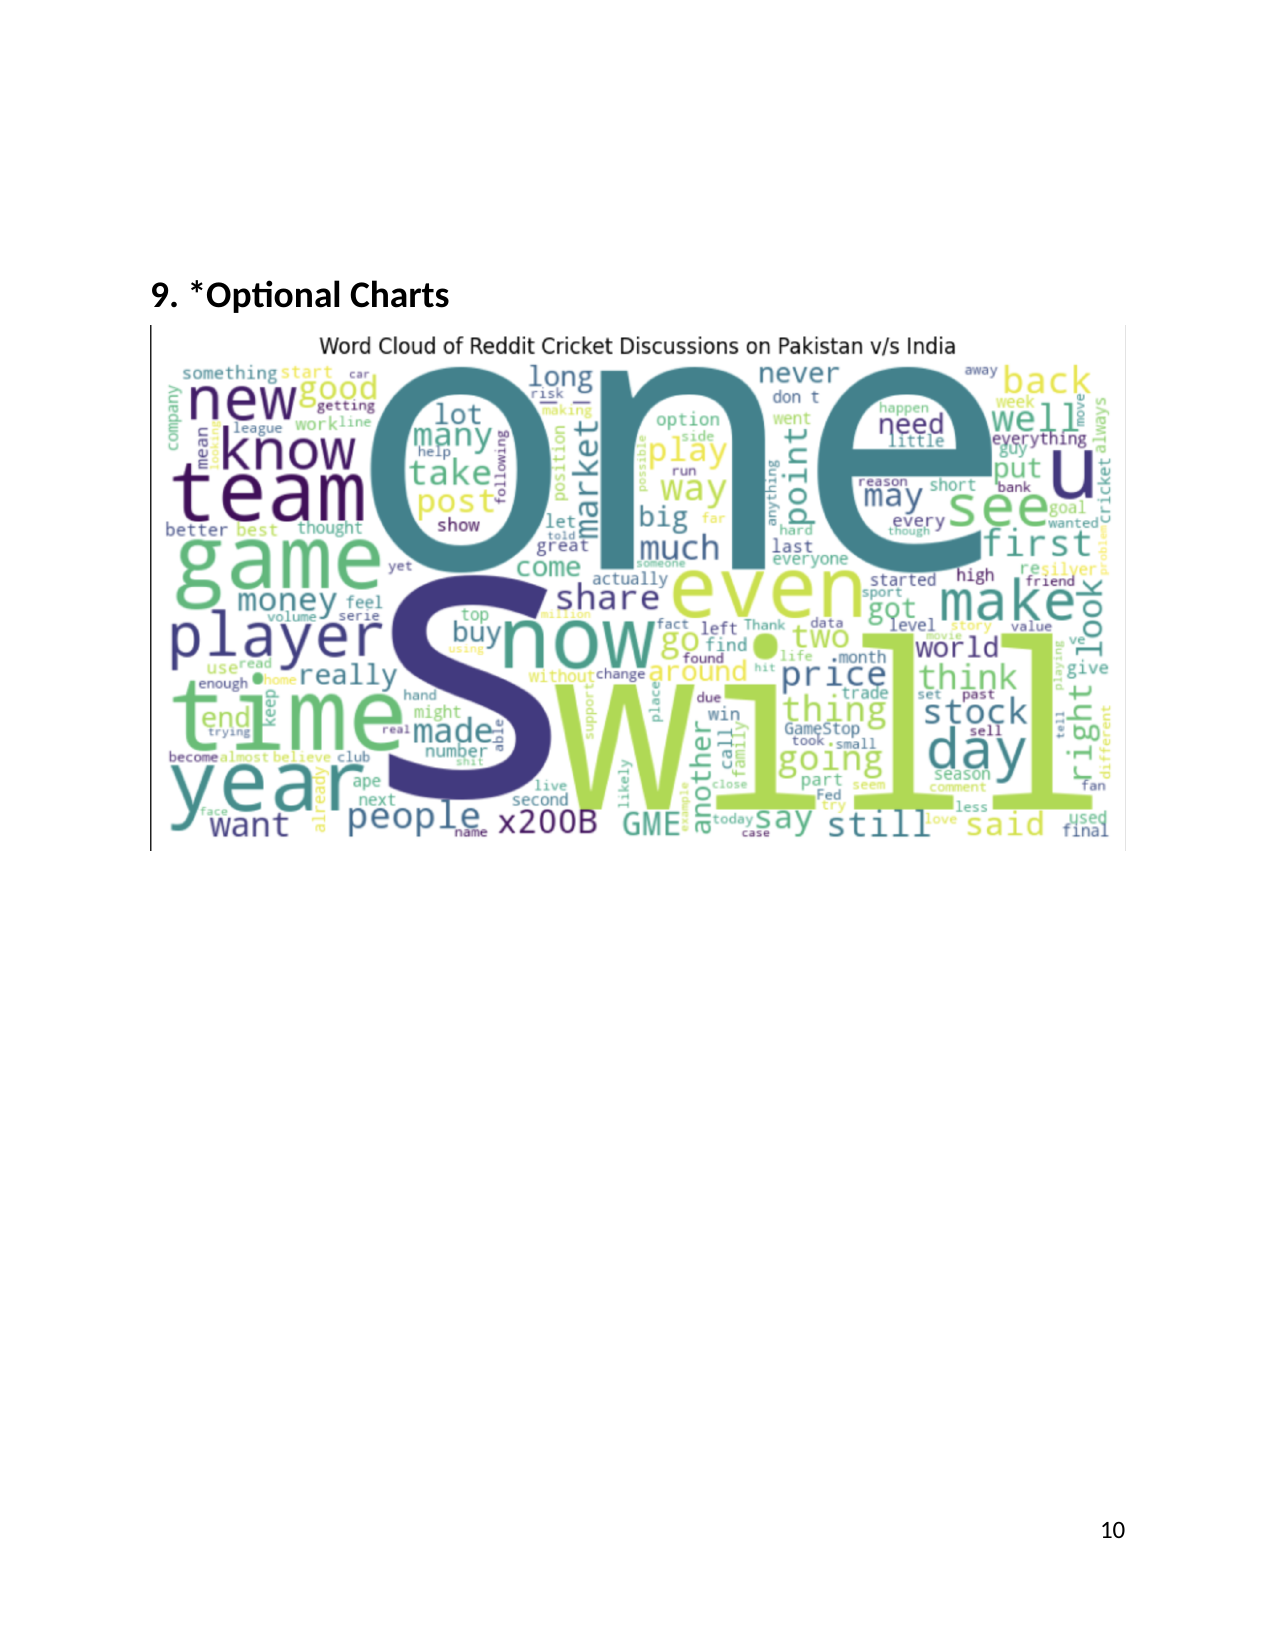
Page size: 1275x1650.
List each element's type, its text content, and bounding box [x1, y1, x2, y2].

picture [150, 325, 1125, 851]
subtitle 9. *Optional Charts [150, 271, 1125, 317]
